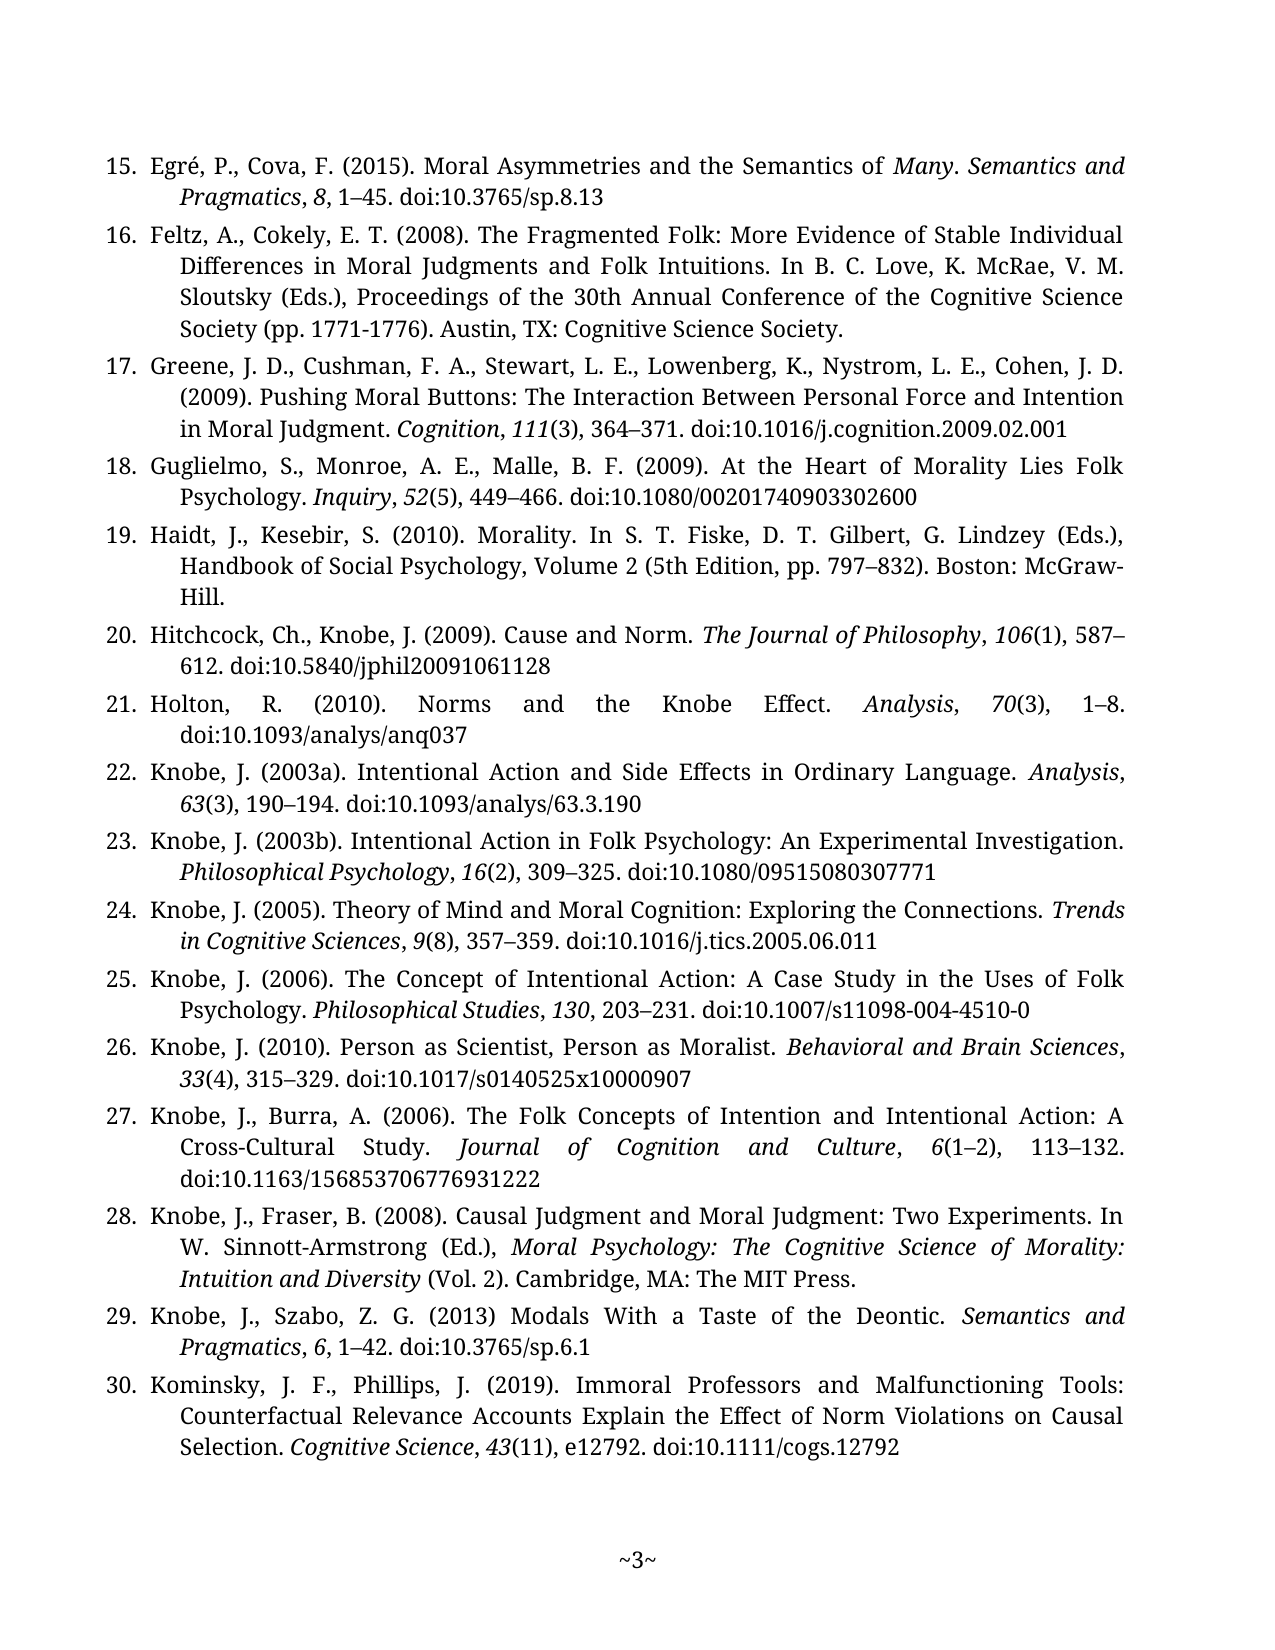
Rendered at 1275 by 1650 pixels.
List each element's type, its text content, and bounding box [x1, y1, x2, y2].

list Greene, J. D., Cushman, F. A., Stewart, L. E., Lowenberg, K., Nystrom, L. E., Cohen, J. D. (2009). Pushing Moral Buttons: The Interaction Between Personal Force and Intention in Moral Judgment. Cognition, 111(3), 364–371. doi:10.1016/j.cognition.2009.02.001 [106, 350, 1125, 444]
list Guglielmo, S., Monroe, A. E., Malle, B. F. (2009). At the Heart of Morality Lies Folk Psychology. Inquiry, 52(5), 449–466. doi:10.1080/00201740903302600 [106, 450, 1125, 512]
list Knobe, J., Fraser, B. (2008). Causal Judgment and Moral Judgment: Two Experiments. In W. Sinnott-Armstrong (Ed.), Moral Psychology: The Cognitive Science of Morality: Intuition and Diversity (Vol. 2). Cambridge, MA: The MIT Press. [106, 1200, 1125, 1294]
list Knobe, J. (2003a). Intentional Action and Side Effects in Ordinary Language. Analysis, 63(3), 190–194. doi:10.1093/analys/63.3.190 [106, 756, 1125, 819]
list Kominsky, J. F., Phillips, J. (2019). Immoral Professors and Malfunctioning Tools: Counterfactual Relevance Accounts Explain the Effect of Norm Violations on Causal Selection. Cognitive Science, 43(11), e12792. doi:10.1111/cogs.12792 [106, 1369, 1125, 1462]
list Knobe, J., Szabo, Z. G. (2013) Modals With a Taste of the Deontic. Semantics and Pragmatics, 6, 1–42. doi:10.3765/sp.6.1 [106, 1300, 1125, 1362]
list Hitchcock, Ch., Knobe, J. (2009). Cause and Norm. The Journal of Philosophy, 106(1), 587–612. doi:10.5840/jphil20091061128 [106, 619, 1125, 681]
list Knobe, J. (2010). Person as Scientist, Person as Moralist. Behavioral and Brain Sciences, 33(4), 315–329. doi:10.1017/s0140525x10000907 [106, 1031, 1125, 1094]
list Knobe, J. (2003b). Intentional Action in Folk Psychology: An Experimental Investigation. Philosophical Psychology, 16(2), 309–325. doi:10.1080/09515080307771 [106, 825, 1125, 887]
list Holton, R. (2010). Norms and the Knobe Effect. Analysis, 70(3), 1–8. doi:10.1093/analys/anq037 [106, 687, 1125, 750]
list Egré, P., Cova, F. (2015). Moral Asymmetries and the Semantics of Many. Semantics and Pragmatics, 8, 1–45. doi:10.3765/sp.8.13 [106, 150, 1125, 212]
list Feltz, A., Cokely, E. T. (2008). The Fragmented Folk: More Evidence of Stable Individual Differences in Moral Judgments and Folk Intuitions. In B. C. Love, K. McRae, V. M. Sloutsky (Eds.), Proceedings of the 30th Annual Conference of the Cognitive Science Society (pp. 1771-1776). Austin, TX: Cognitive Science Society. [106, 219, 1125, 344]
list Haidt, J., Kesebir, S. (2010). Morality. In S. T. Fiske, D. T. Gilbert, G. Lindzey (Eds.), Handbook of Social Psychology, Volume 2 (5th Edition, pp. 797–832). Boston: McGraw-Hill. [106, 519, 1125, 612]
list Knobe, J., Burra, A. (2006). The Folk Concepts of Intention and Intentional Action: A Cross-Cultural Study. Journal of Cognition and Culture, 6(1–2), 113–132. doi:10.1163/156853706776931222 [106, 1100, 1125, 1194]
list Knobe, J. (2005). Theory of Mind and Moral Cognition: Exploring the Connections. Trends in Cognitive Sciences, 9(8), 357–359. doi:10.1016/j.tics.2005.06.011 [106, 894, 1125, 956]
list Knobe, J. (2006). The Concept of Intentional Action: A Case Study in the Uses of Folk Psychology. Philosophical Studies, 130, 203–231. doi:10.1007/s11098-004-4510-0 [106, 962, 1125, 1025]
